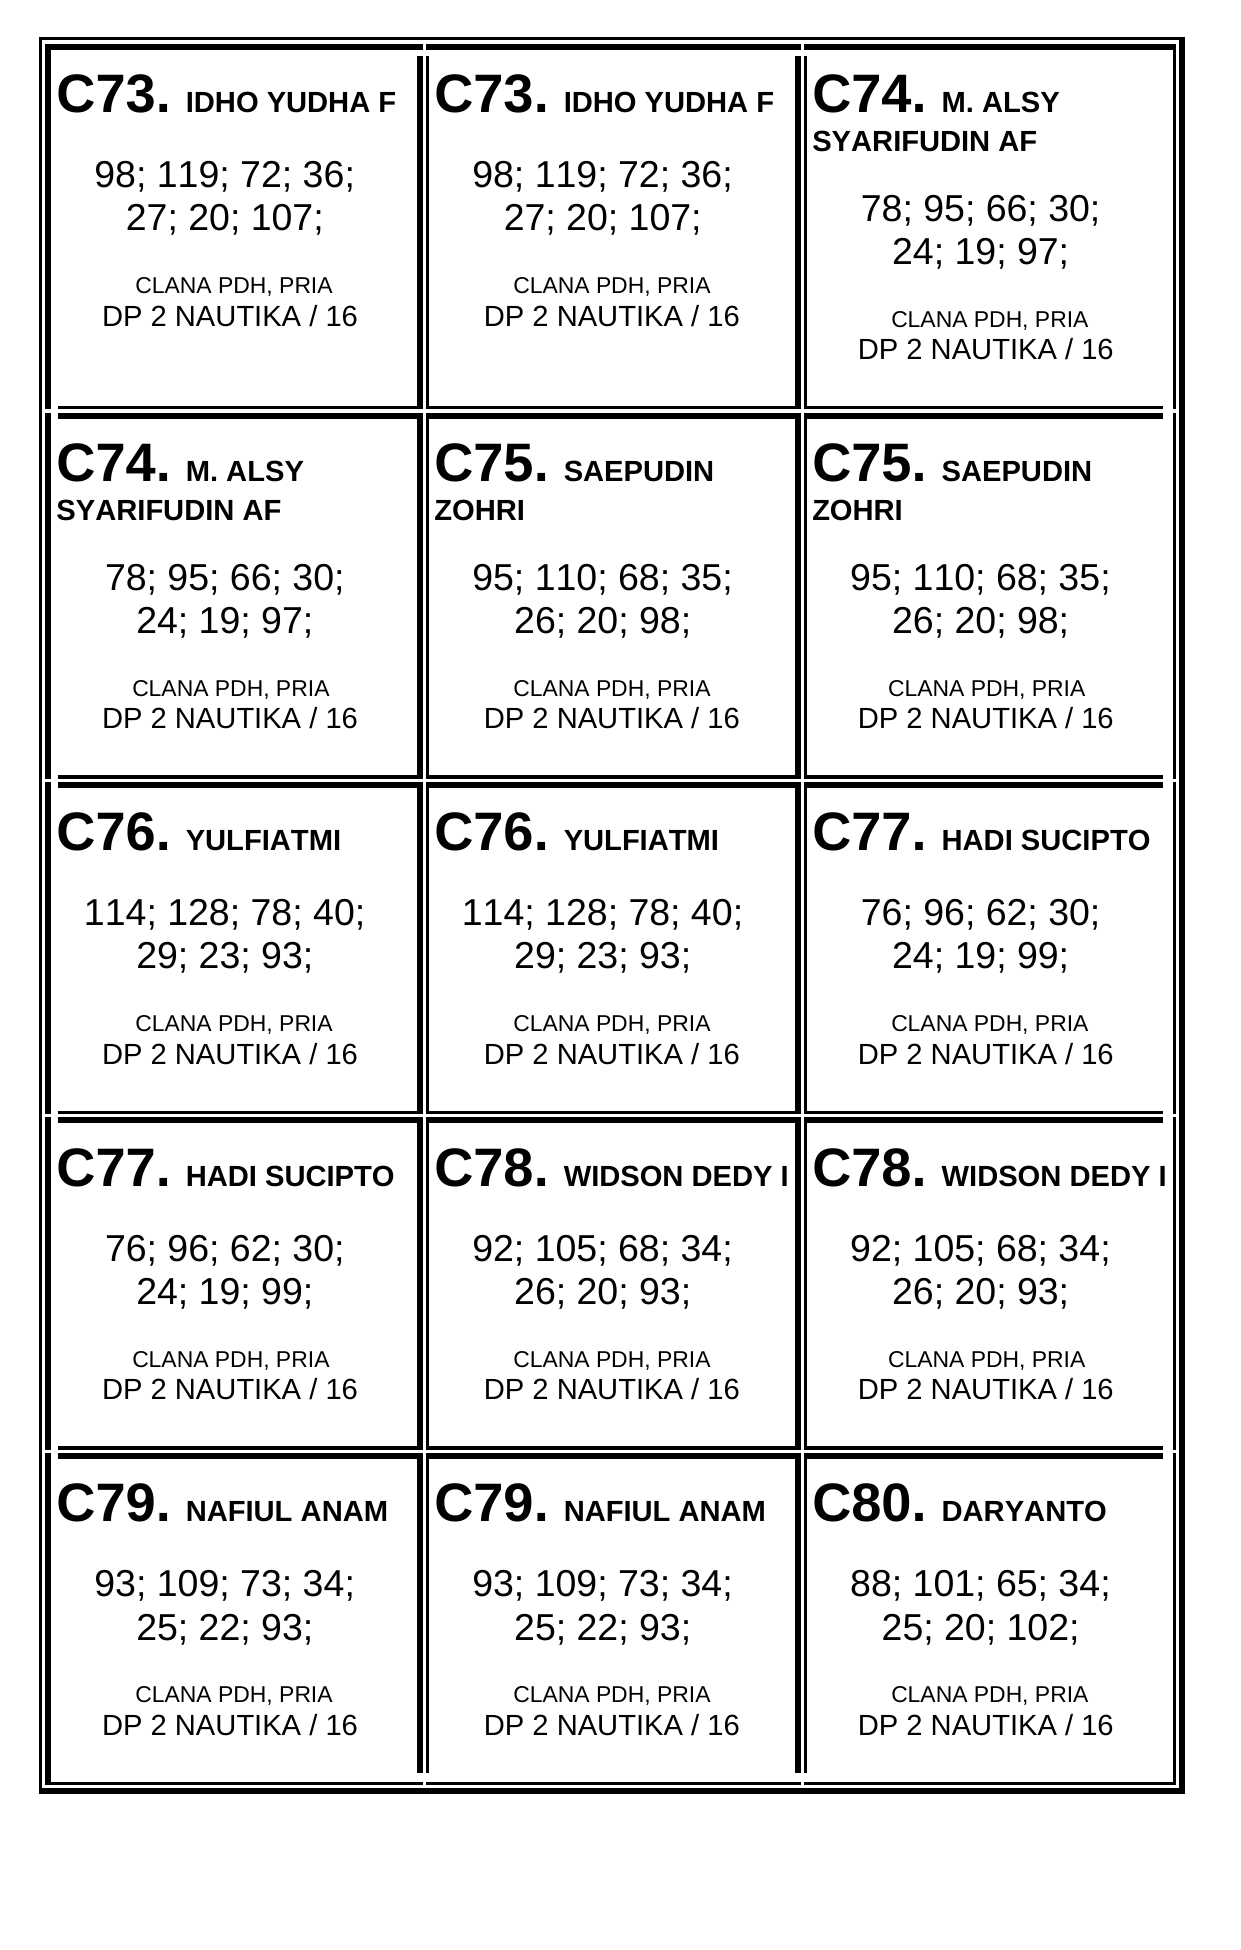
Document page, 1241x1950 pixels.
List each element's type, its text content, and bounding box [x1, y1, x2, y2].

table_header C73. IDHO YUDHA F 98; 119; 72; 36; 27; 20; 107; CLANA PDH, PRIA DP 2 NAUTIKA / 16 [51, 50, 423, 406]
table_header C74. M. ALSY SYARIFUDIN AF 78; 95; 66; 30; 24; 19; 97; CLANA PDH, PRIA DP 2 NAUTIKA / 16 [801, 40, 1179, 406]
table_cell C74. M. ALSY SYARIFUDIN AF 78; 95; 66; 30; 24; 19; 97; CLANA PDH, PRIA DP 2 NAUTIKA / 16 [45, 406, 423, 775]
table_cell C77. HADI SUCIPTO 76; 96; 62; 30; 24; 19; 99; CLANA PDH, PRIA DP 2 NAUTIKA / 16 [801, 775, 1179, 1111]
table_cell C77. HADI SUCIPTO 76; 96; 62; 30; 24; 19; 99; CLANA PDH, PRIA DP 2 NAUTIKA / 16 [45, 1111, 423, 1446]
table_cell C80. DARYANTO 88; 101; 65; 34; 25; 20; 102; CLANA PDH, PRIA DP 2 NAUTIKA / 16 [801, 1446, 1179, 1782]
table_cell C79. NAFIUL ANAM 93; 109; 73; 34; 25; 22; 93; CLANA PDH, PRIA DP 2 NAUTIKA / 16 [45, 1446, 423, 1782]
table_header C73. IDHO YUDHA F 98; 119; 72; 36; 27; 20; 107; CLANA PDH, PRIA DP 2 NAUTIKA / 16 [423, 40, 801, 406]
table_cell C76. YULFIATMI 114; 128; 78; 40; 29; 23; 93; CLANA PDH, PRIA DP 2 NAUTIKA / 16 [423, 775, 801, 1111]
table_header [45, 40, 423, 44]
table_cell C78. WIDSON DEDY I 92; 105; 68; 34; 26; 20; 93; CLANA PDH, PRIA DP 2 NAUTIKA / 16 [801, 1111, 1179, 1446]
table_cell C76. YULFIATMI 114; 128; 78; 40; 29; 23; 93; CLANA PDH, PRIA DP 2 NAUTIKA / 16 [45, 775, 423, 1111]
table_cell C78. WIDSON DEDY I 92; 105; 68; 34; 26; 20; 93; CLANA PDH, PRIA DP 2 NAUTIKA / 16 [423, 1111, 801, 1446]
table_cell C75. SAEPUDIN ZOHRI 95; 110; 68; 35; 26; 20; 98; CLANA PDH, PRIA DP 2 NAUTIKA / 16 [423, 406, 801, 775]
table_cell C79. NAFIUL ANAM 93; 109; 73; 34; 25; 22; 93; CLANA PDH, PRIA DP 2 NAUTIKA / 16 [423, 1446, 801, 1782]
table_cell C75. SAEPUDIN ZOHRI 95; 110; 68; 35; 26; 20; 98; CLANA PDH, PRIA DP 2 NAUTIKA / 16 [801, 406, 1179, 775]
